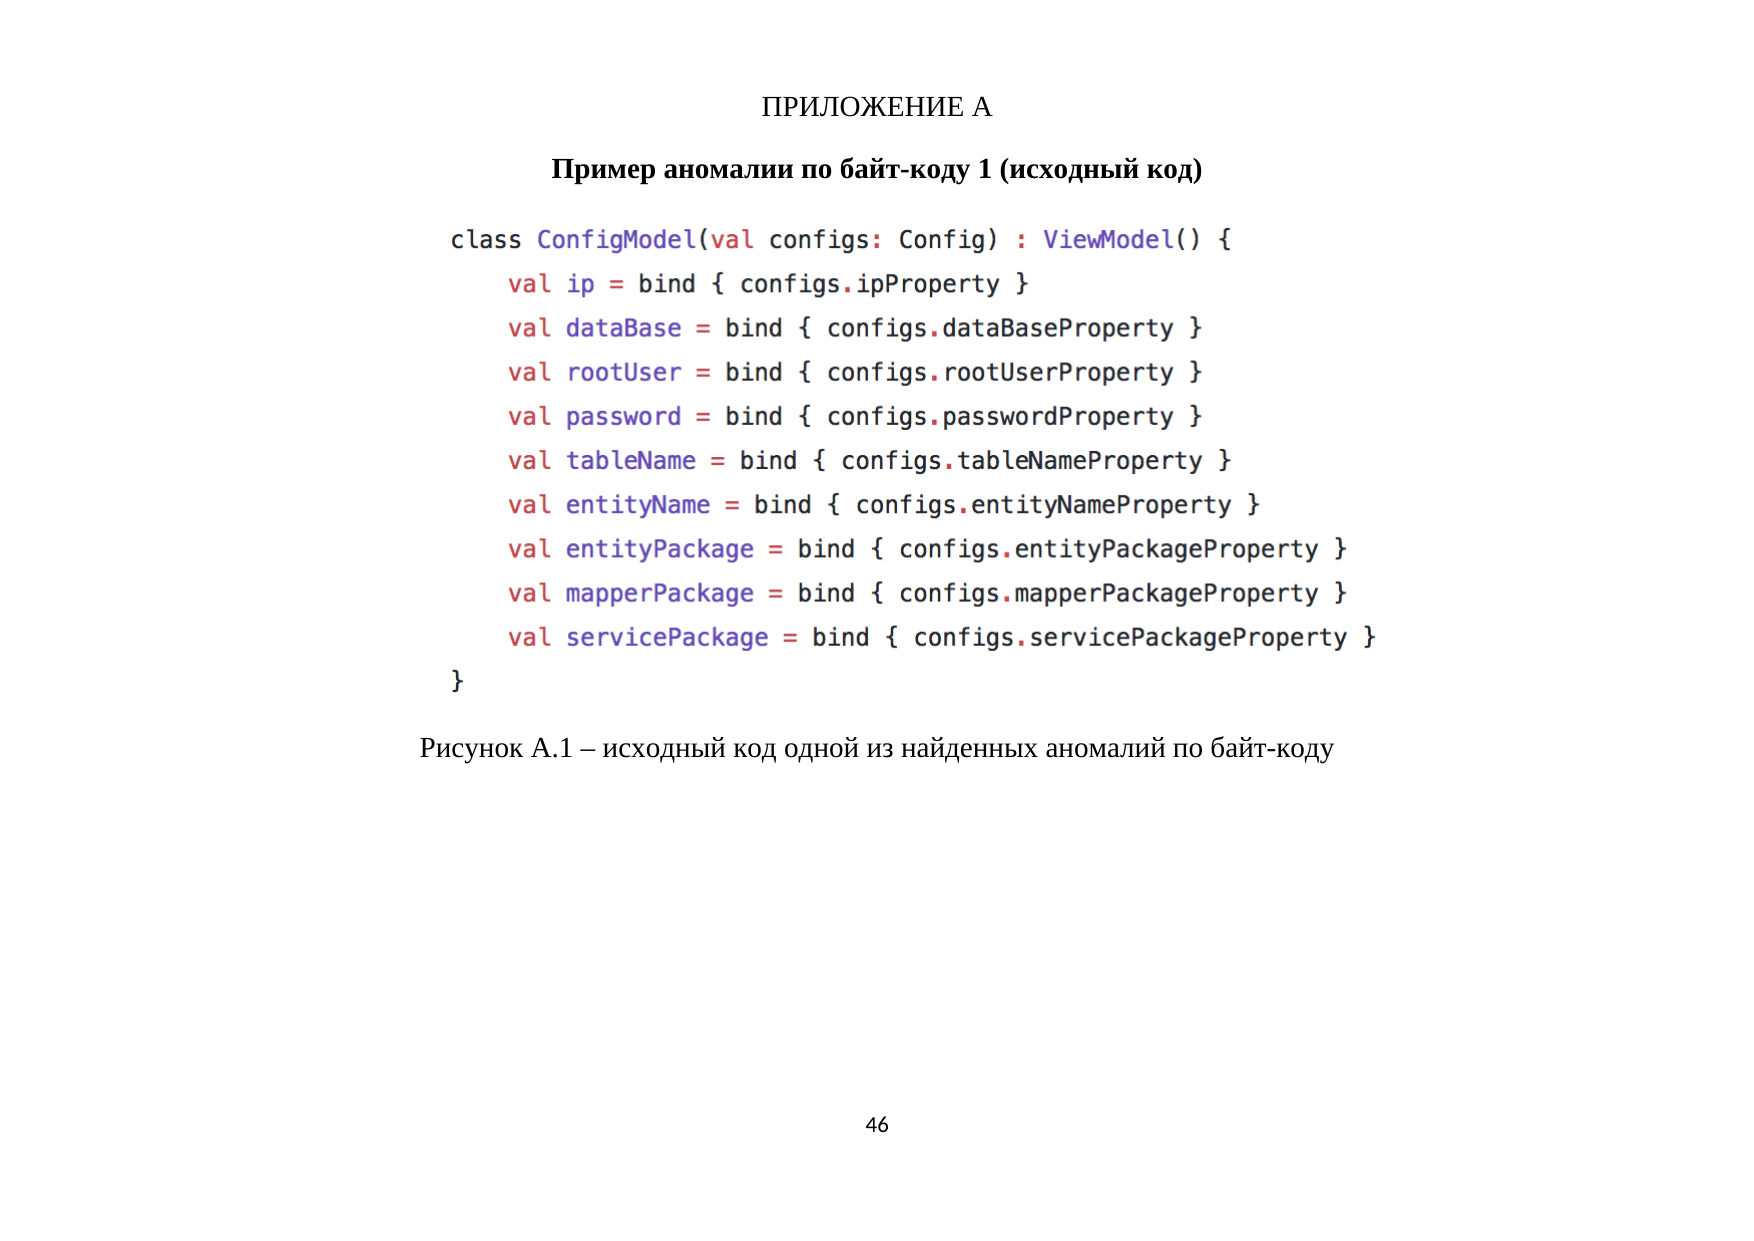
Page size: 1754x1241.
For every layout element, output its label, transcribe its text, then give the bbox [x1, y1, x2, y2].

text ПРИЛОЖЕНИЕ А [118, 89, 1636, 122]
text Рисунок А.1 – исходный код одной из найденных аномалий по байт-коду [118, 731, 1636, 764]
picture [438, 214, 1390, 702]
text Пример аномалии по байт-коду 1 (исходный код) [118, 151, 1636, 185]
